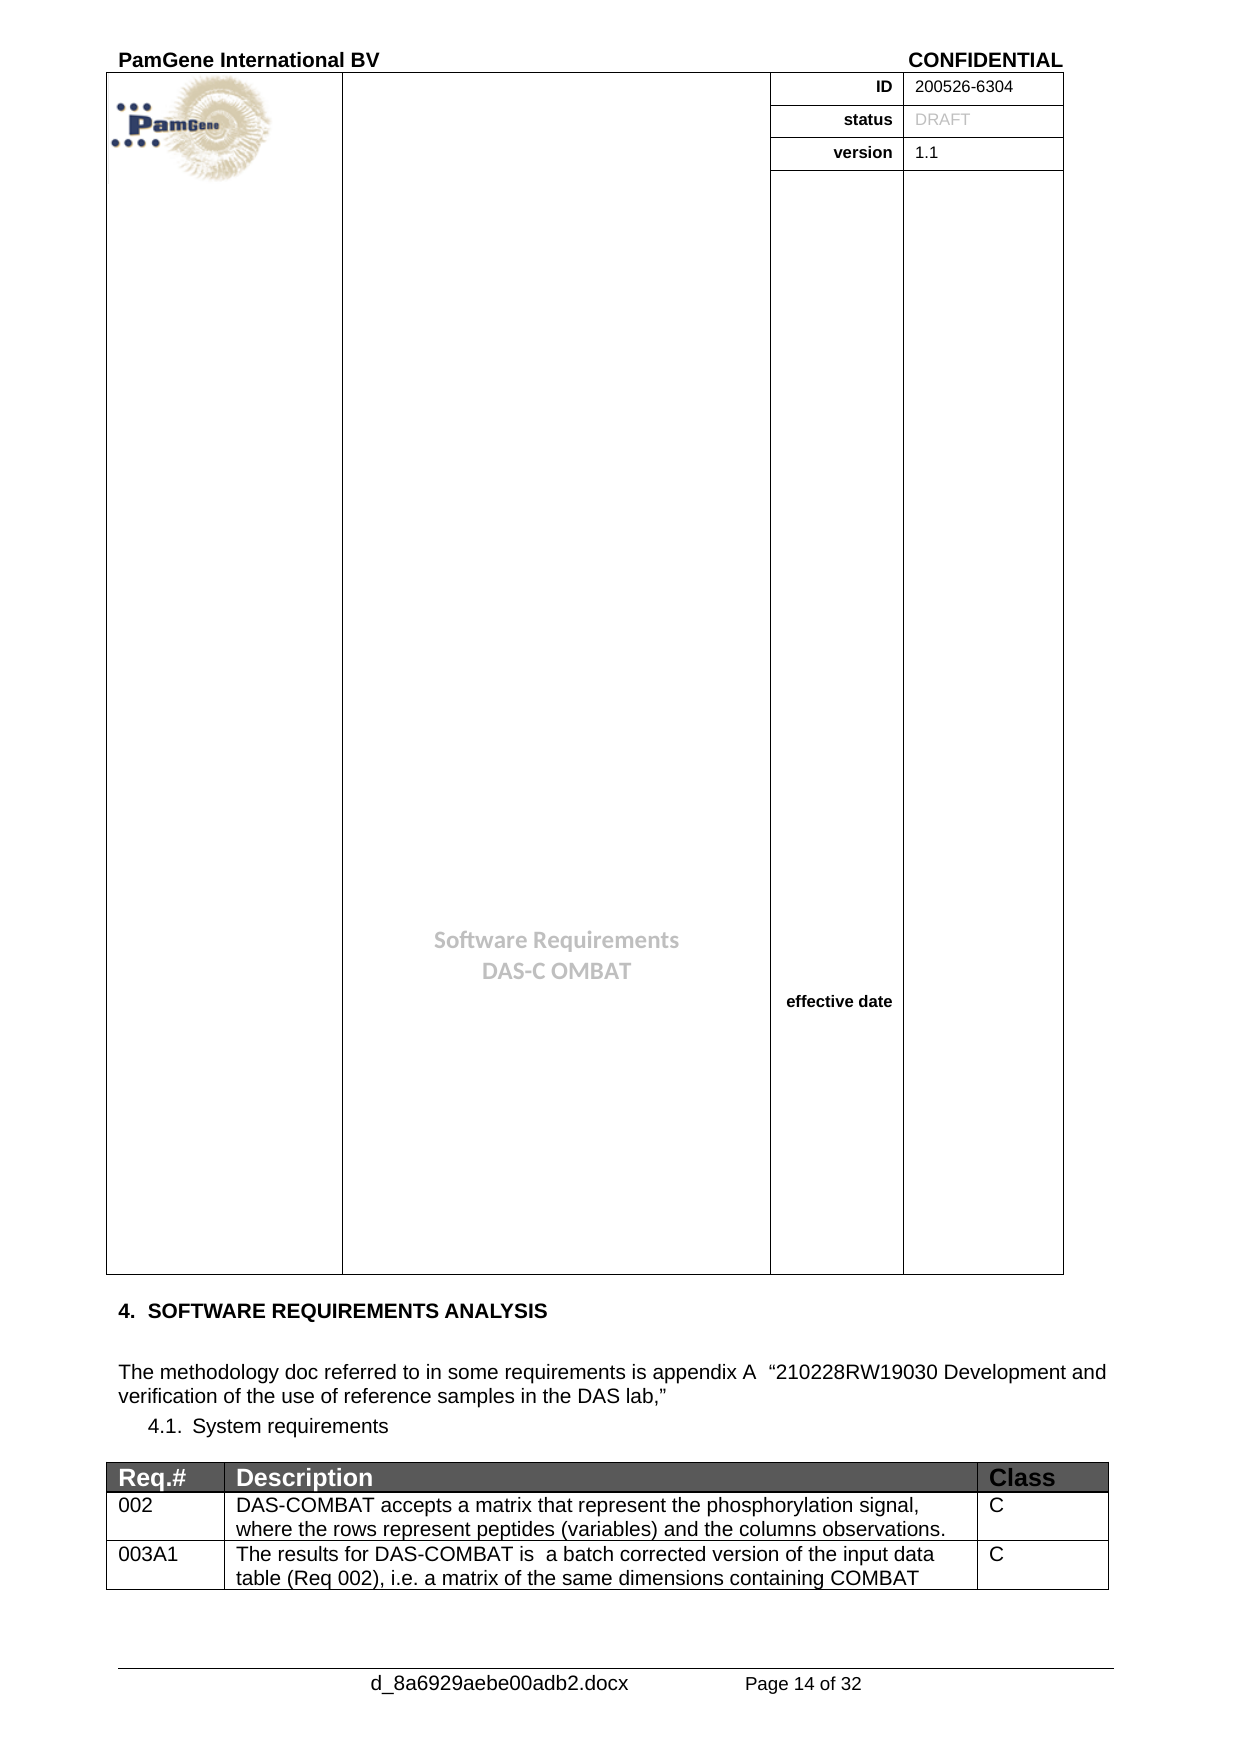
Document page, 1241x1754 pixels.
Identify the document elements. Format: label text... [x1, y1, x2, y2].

table_cell C [978, 1493, 1108, 1540]
table_cell DAS-COMBAT accepts a matrix that represent the phosphorylation signal, where the rows represent peptides (variables) and the columns observations. [225, 1493, 977, 1540]
picture [107, 73, 273, 182]
table_cell The results for DAS-COMBAT is a batch corrected version of the input data table (Req 002), i.e. a matrix of the same dimensions containing COMBAT corrected values. [225, 1541, 977, 1589]
table_cell C [978, 1541, 1108, 1589]
subtitle System requirements [118, 1414, 1121, 1438]
table_header Req.# [107, 1463, 224, 1491]
text The methodology doc referred to in some requirements is appendix A “210228RW19030 Development and verification of the use of reference samples in the DAS lab,” [118, 1359, 1121, 1407]
table_header Class [978, 1463, 1108, 1491]
table_cell 002 [107, 1493, 224, 1540]
table_cell 003A1 [107, 1541, 224, 1589]
table_header Description [225, 1463, 977, 1491]
subtitle Software requirements Analysis [118, 1299, 1121, 1323]
